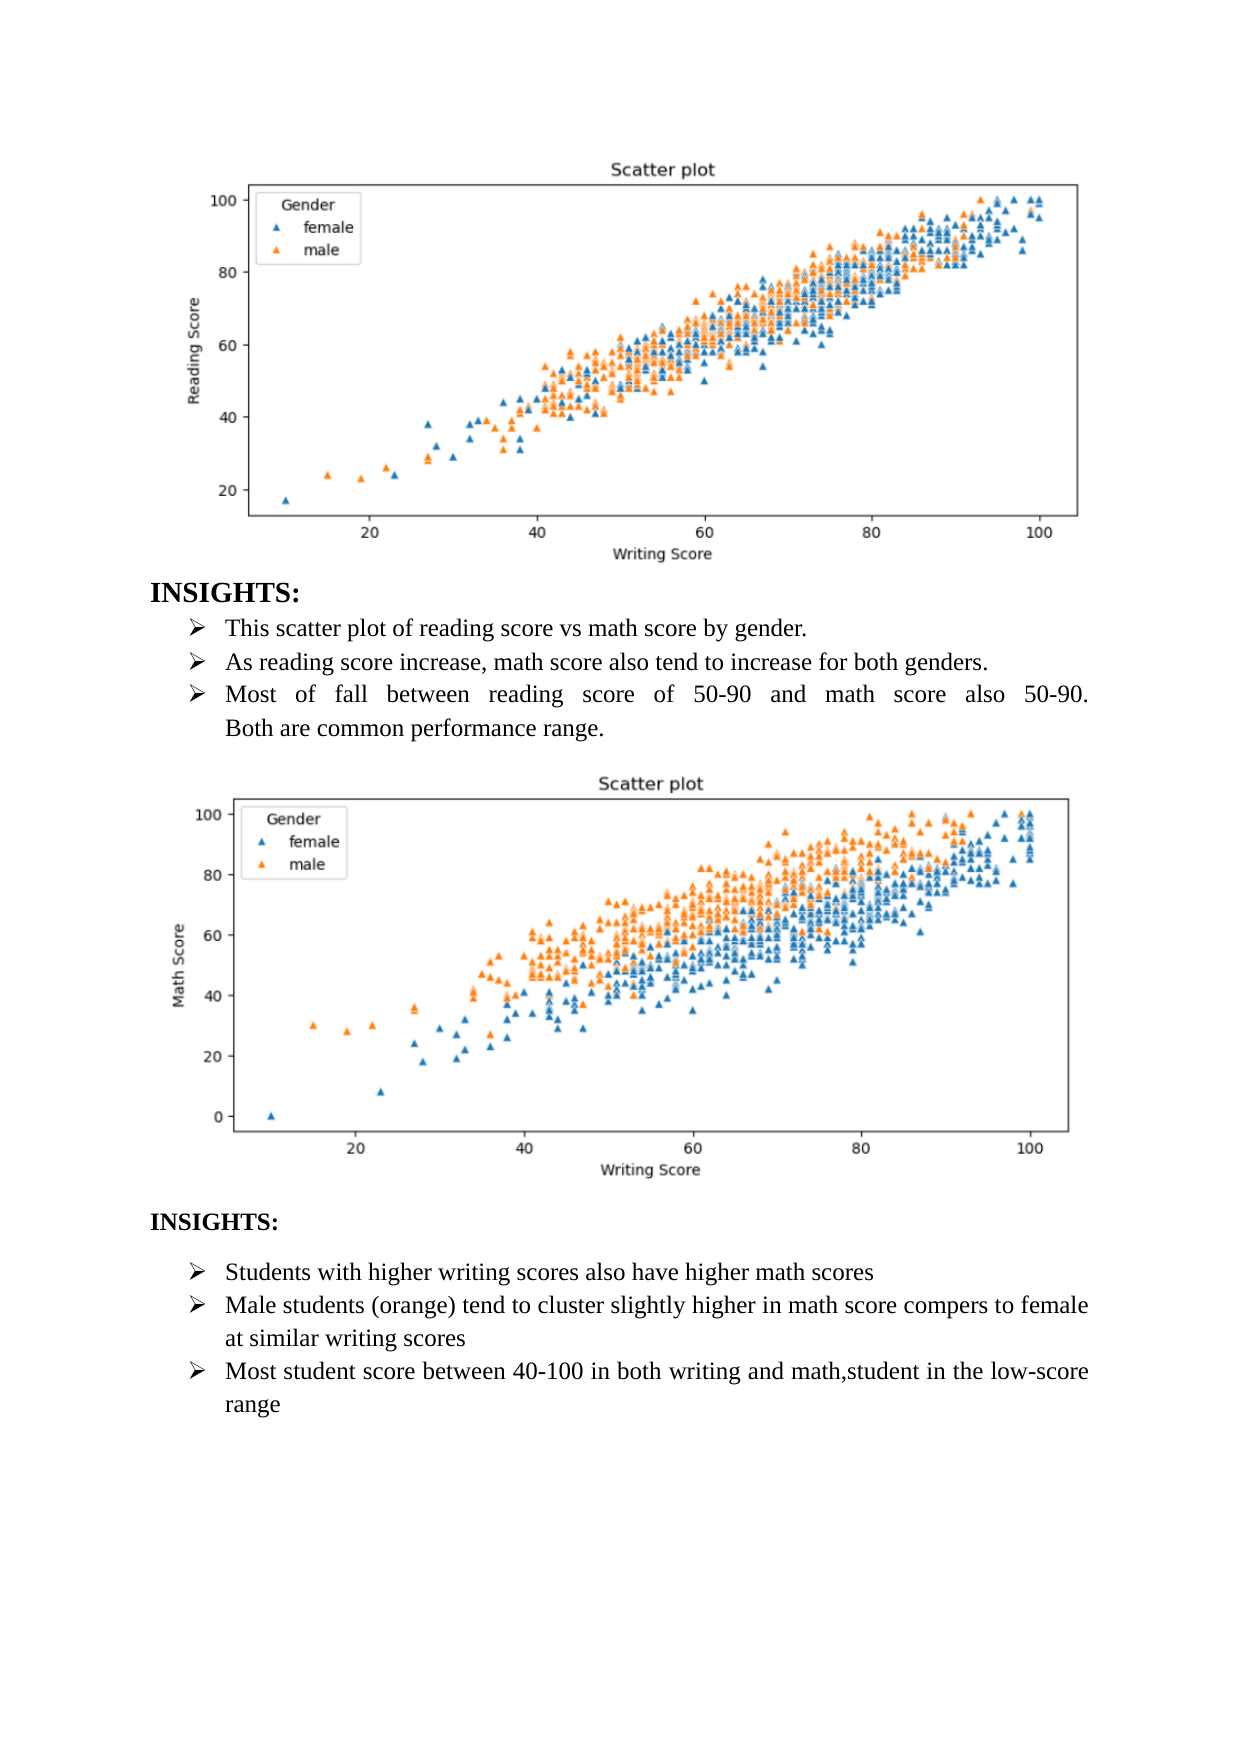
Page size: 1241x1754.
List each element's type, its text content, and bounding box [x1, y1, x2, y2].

list Students with higher writing scores also have higher math scores [187, 1257, 1090, 1286]
text INSIGHTS: [150, 1207, 1090, 1236]
picture [150, 150, 1091, 570]
list Male students (orange) tend to cluster slightly higher in math score compers to female at similar writing scores [187, 1290, 1090, 1352]
list Most of fall between reading score of 50-90 and math score also 50-90. Both are common performance range. [187, 679, 1090, 741]
list Most student score between 40-100 in both writing and math,student in the low-score range [187, 1356, 1090, 1418]
list INSIGHTS: [150, 575, 1090, 608]
list This scatter plot of reading score vs math score by gender. [187, 613, 1090, 642]
list As reading score increase, math score also tend to increase for both genders. [187, 647, 1090, 675]
picture [150, 762, 1091, 1186]
